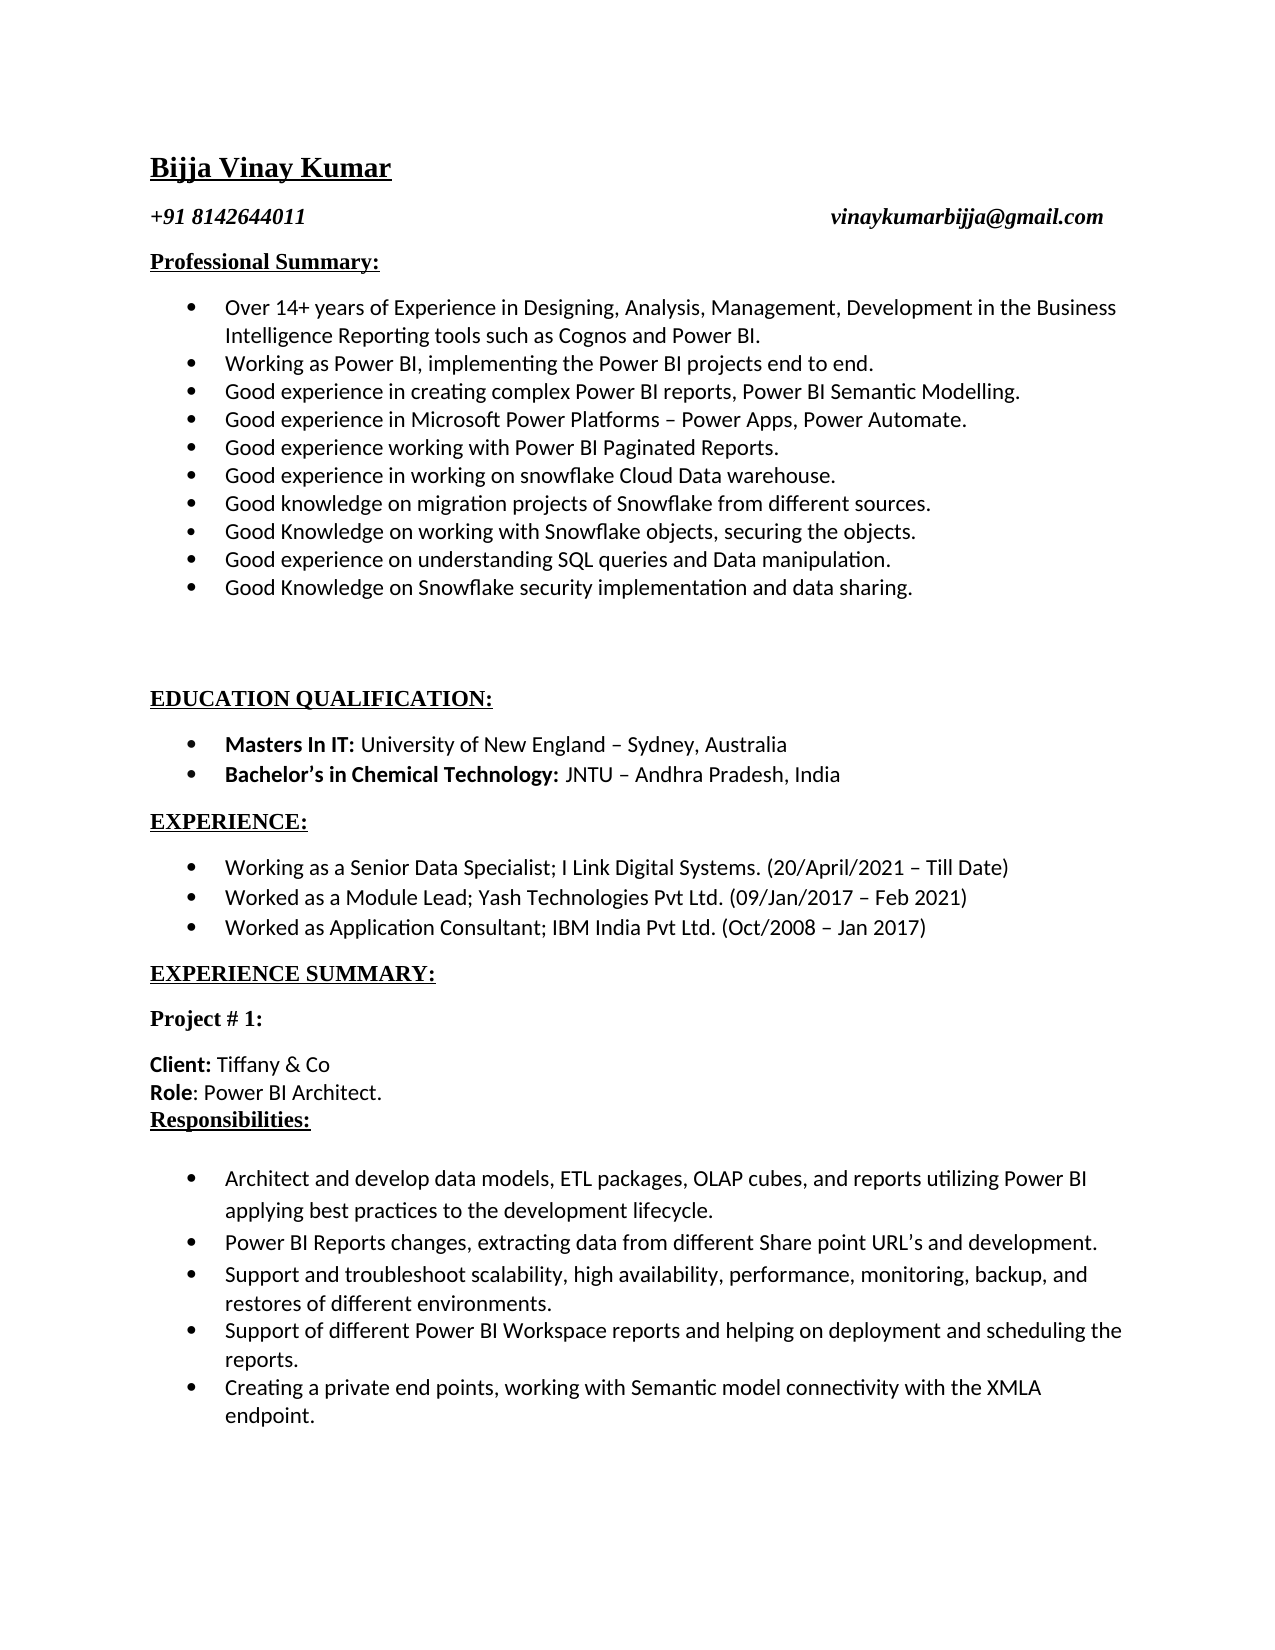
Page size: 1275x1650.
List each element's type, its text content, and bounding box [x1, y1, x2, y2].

text Professional Summary: [150, 248, 1125, 274]
text Responsibilities: [150, 1106, 1125, 1133]
list Masters In IT: University of New England – Sydney, Australia [187, 730, 1125, 758]
text Client: Tiffany & Co [150, 1050, 1125, 1078]
list Support and troubleshoot scalability, high availability, performance, monitoring, backup, and restores of different environments. [187, 1261, 1125, 1317]
text Role: Power BI Architect. [150, 1078, 1125, 1106]
list Bachelor’s in Chemical Technology: JNTU – Andhra Pradesh, India [187, 761, 1125, 789]
text EXPERIENCE: [150, 808, 1125, 834]
list Power BI Reports changes, extracting data from different Share point URL’s and development. [187, 1228, 1125, 1256]
list Good experience in working on snowflake Cloud Data warehouse. [187, 461, 1125, 489]
list Working as Power BI, implementing the Power BI projects end to end. [187, 349, 1125, 377]
list Good experience on understanding SQL queries and Data manipulation. [187, 545, 1125, 573]
text Bijja Vinay Kumar [150, 150, 1125, 183]
list Good experience working with Power BI Paginated Reports. [187, 433, 1125, 461]
subtitle Creating a private end points, working with Semantic model connectivity with the XMLA endpoint. [187, 1373, 1125, 1429]
text +91 8142644011 vinaykumarbijja@gmail.com [150, 203, 1125, 229]
list Good Knowledge on Snowflake security implementation and data sharing. [187, 573, 1125, 601]
list Working as a Senior Data Specialist; I Link Digital Systems. (20/April/2021 – Till Date) [187, 853, 1125, 881]
text EXPERIENCE SUMMARY: [150, 960, 1125, 987]
list Architect and develop data models, ETL packages, OLAP cubes, and reports utilizing Power BI applying best practices to the development lifecycle. [187, 1164, 1125, 1224]
list Support of different Power BI Workspace reports and helping on deployment and scheduling the reports. [187, 1317, 1125, 1373]
list Good knowledge on migration projects of Snowflake from different sources. [187, 489, 1125, 517]
list Good experience in Microsoft Power Platforms – Power Apps, Power Automate. [187, 405, 1125, 433]
text Project # 1: [150, 1005, 1125, 1032]
list Worked as Application Consultant; IBM India Pvt Ltd. (Oct/2008 – Jan 2017) [187, 913, 1125, 941]
list Over 14+ years of Experience in Designing, Analysis, Management, Development in the Business Intelligence Reporting tools such as Cognos and Power BI. [187, 293, 1125, 349]
text EDUCATION QUALIFICATION: [150, 685, 1125, 712]
list Good Knowledge on working with Snowflake objects, securing the objects. [187, 517, 1125, 545]
list Good experience in creating complex Power BI reports, Power BI Semantic Modelling. [187, 377, 1125, 405]
list Worked as a Module Lead; Yash Technologies Pvt Ltd. (09/Jan/2017 – Feb 2021) [187, 883, 1125, 911]
